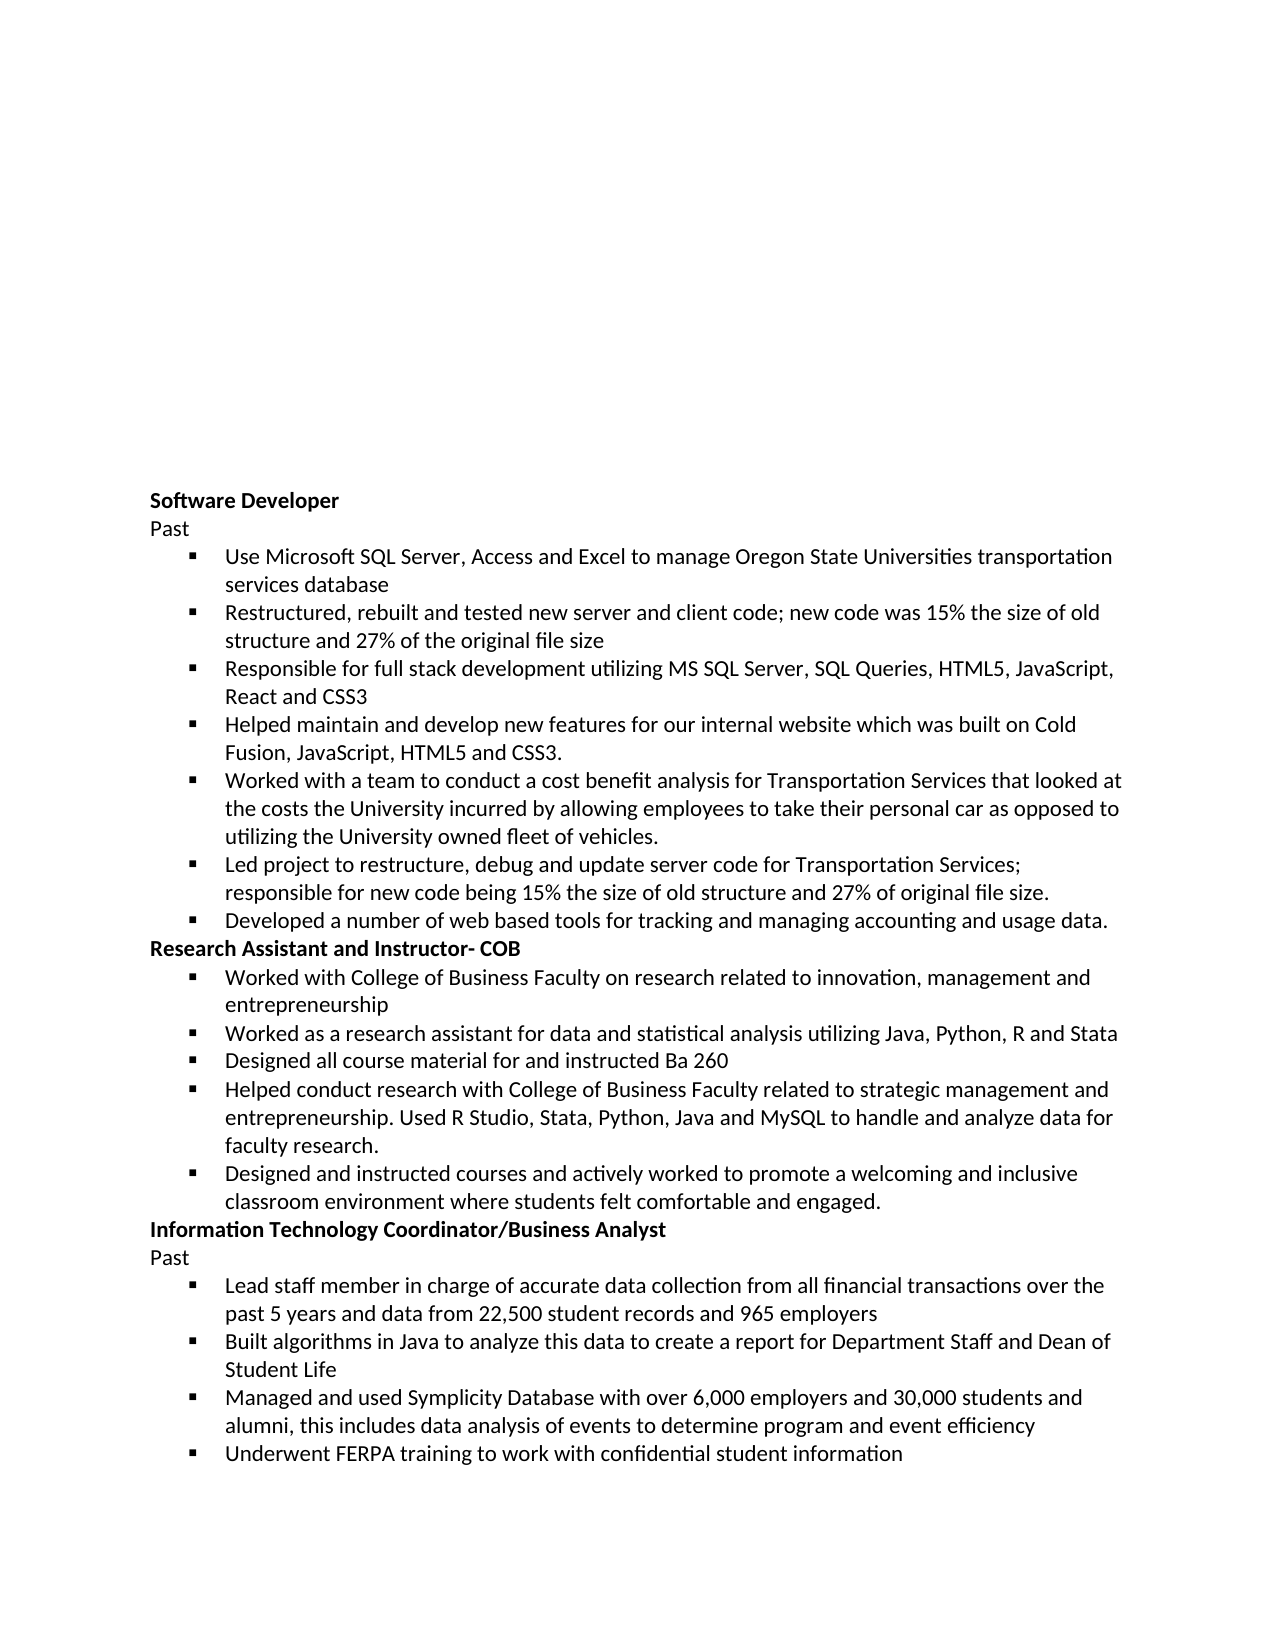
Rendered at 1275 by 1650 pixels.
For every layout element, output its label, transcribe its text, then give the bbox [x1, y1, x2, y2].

list Responsible for full stack development utilizing MS SQL Server, SQL Queries, HTML5, JavaScript, React and CSS3 [187, 654, 1125, 710]
text Information Technology Coordinator/Business Analyst [150, 1215, 1125, 1243]
list Underwent FERPA training to work with confidential student information [187, 1439, 1125, 1467]
list Designed and instructed courses and actively worked to promote a welcoming and inclusive classroom environment where students felt comfortable and engaged. [187, 1159, 1125, 1215]
text Past [150, 514, 1125, 542]
list Lead staff member in charge of accurate data collection from all financial transactions over the past 5 years and data from 22,500 student records and 965 employers [187, 1271, 1125, 1327]
list Managed and used Symplicity Database with over 6,000 employers and 30,000 students and alumni, this includes data analysis of events to determine program and event efficiency [187, 1383, 1125, 1439]
list Helped conduct research with College of Business Faculty related to strategic management and entrepreneurship. Used R Studio, Stata, Python, Java and MySQL to handle and analyze data for faculty research. [187, 1075, 1125, 1159]
text Research Assistant and Instructor- COB [150, 934, 1125, 963]
text Software Developer [150, 486, 1125, 514]
list Developed a number of web based tools for tracking and managing accounting and usage data. [187, 907, 1125, 934]
list Designed all course material for and instructed Ba 260 [187, 1047, 1125, 1075]
list Worked with College of Business Faculty on research related to innovation, management and entrepreneurship [187, 963, 1125, 1019]
text Past [150, 1243, 1125, 1271]
list Worked as a research assistant for data and statistical analysis utilizing Java, Python, R and Stata [187, 1019, 1125, 1047]
list Built algorithms in Java to analyze this data to create a report for Department Staff and Dean of Student Life [187, 1327, 1125, 1383]
list Use Microsoft SQL Server, Access and Excel to manage Oregon State Universities transportation services database [187, 542, 1125, 598]
list Restructured, rebuilt and tested new server and client code; new code was 15% the size of old structure and 27% of the original file size [187, 598, 1125, 654]
list Worked with a team to conduct a cost benefit analysis for Transportation Services that looked at the costs the University incurred by allowing employees to take their personal car as opposed to utilizing the University owned fleet of vehicles. [187, 766, 1125, 851]
list Helped maintain and develop new features for our internal website which was built on Cold Fusion, JavaScript, HTML5 and CSS3. [187, 710, 1125, 766]
list Led project to restructure, debug and update server code for Transportation Services; responsible for new code being 15% the size of old structure and 27% of original file size. [187, 851, 1125, 907]
